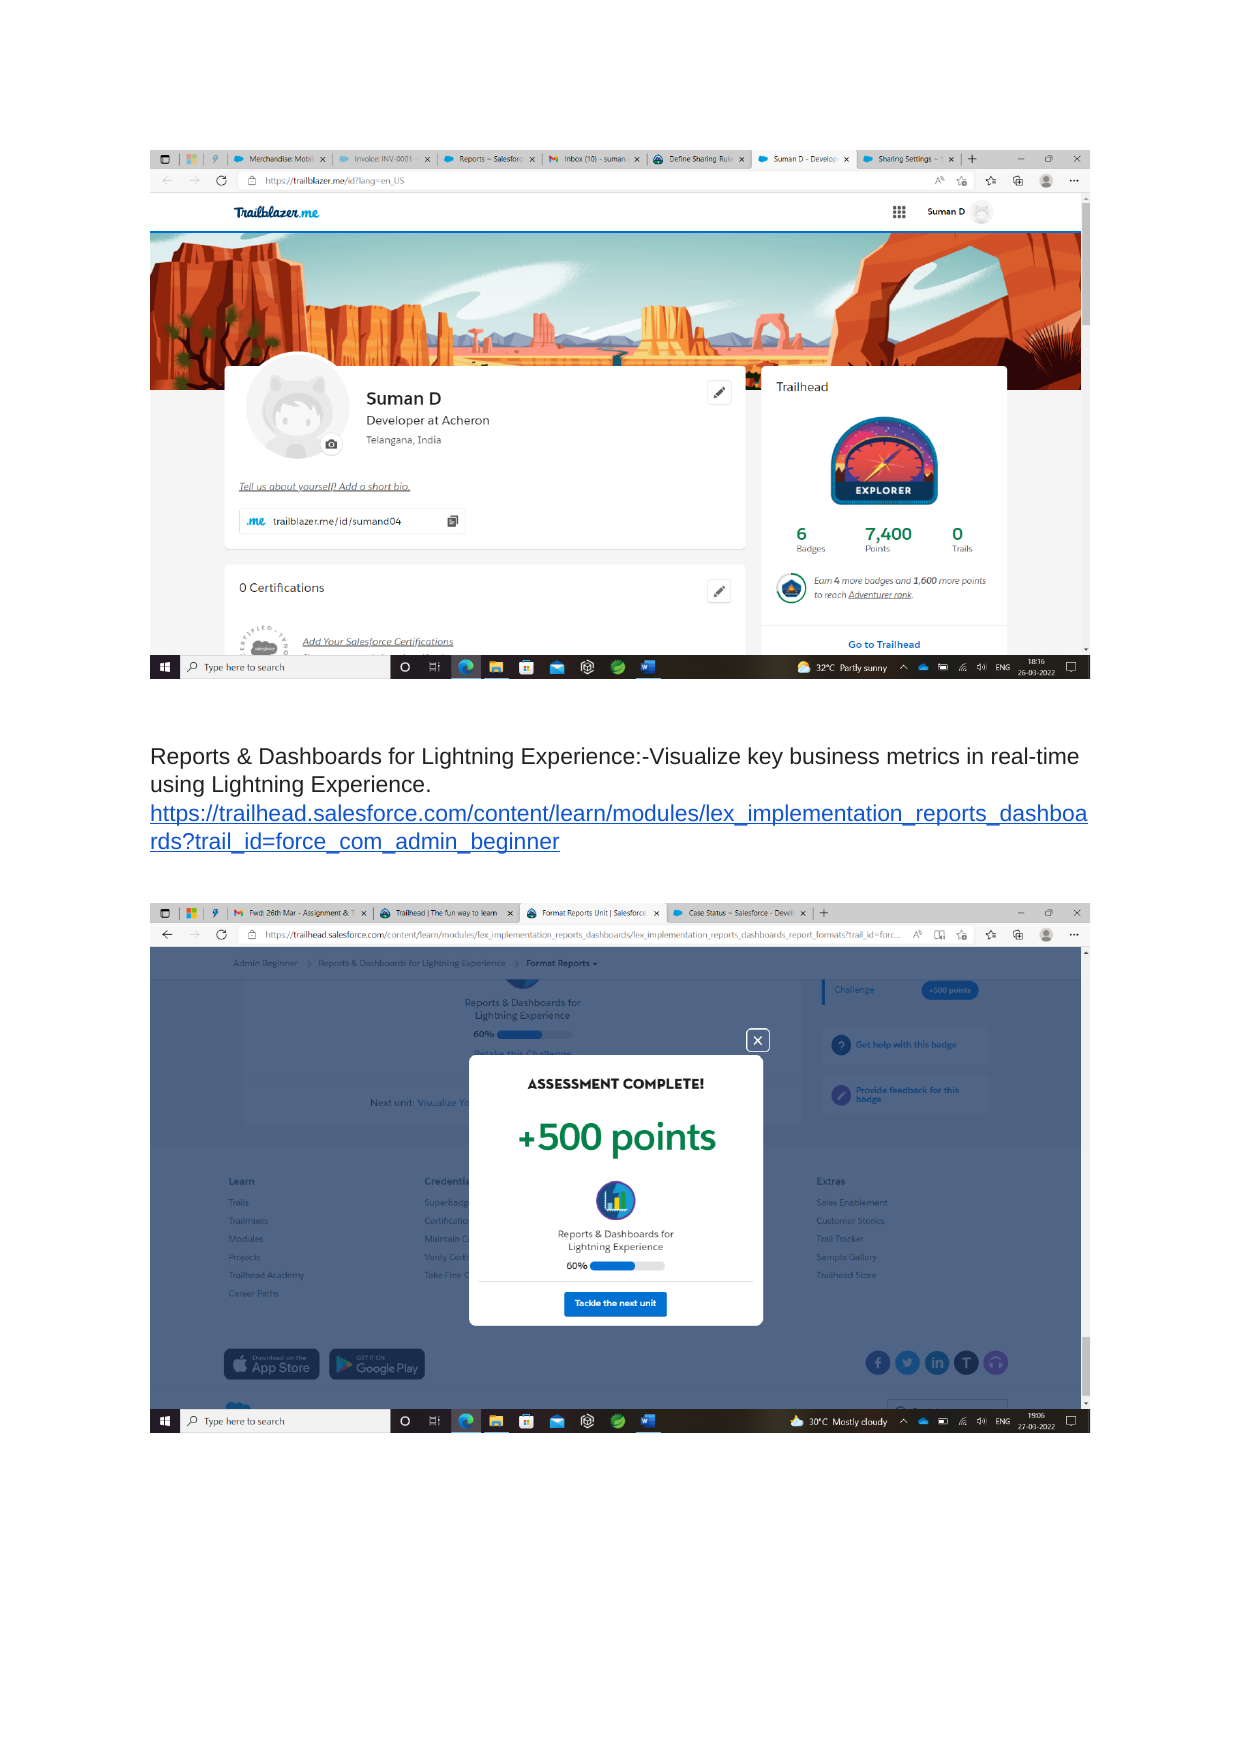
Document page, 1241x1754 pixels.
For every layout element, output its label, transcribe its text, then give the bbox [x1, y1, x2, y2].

picture [150, 903, 1091, 1433]
text Reports & Dashboards for Lightning Experience:-Visualize key business metrics in real-time using Lightning Experience. https://trailhead.salesforce.com/content/learn/modules/lex_implementation_reports_dashboards?trail_id=force_com_admin_beginner [150, 743, 1090, 885]
picture [150, 150, 1091, 679]
